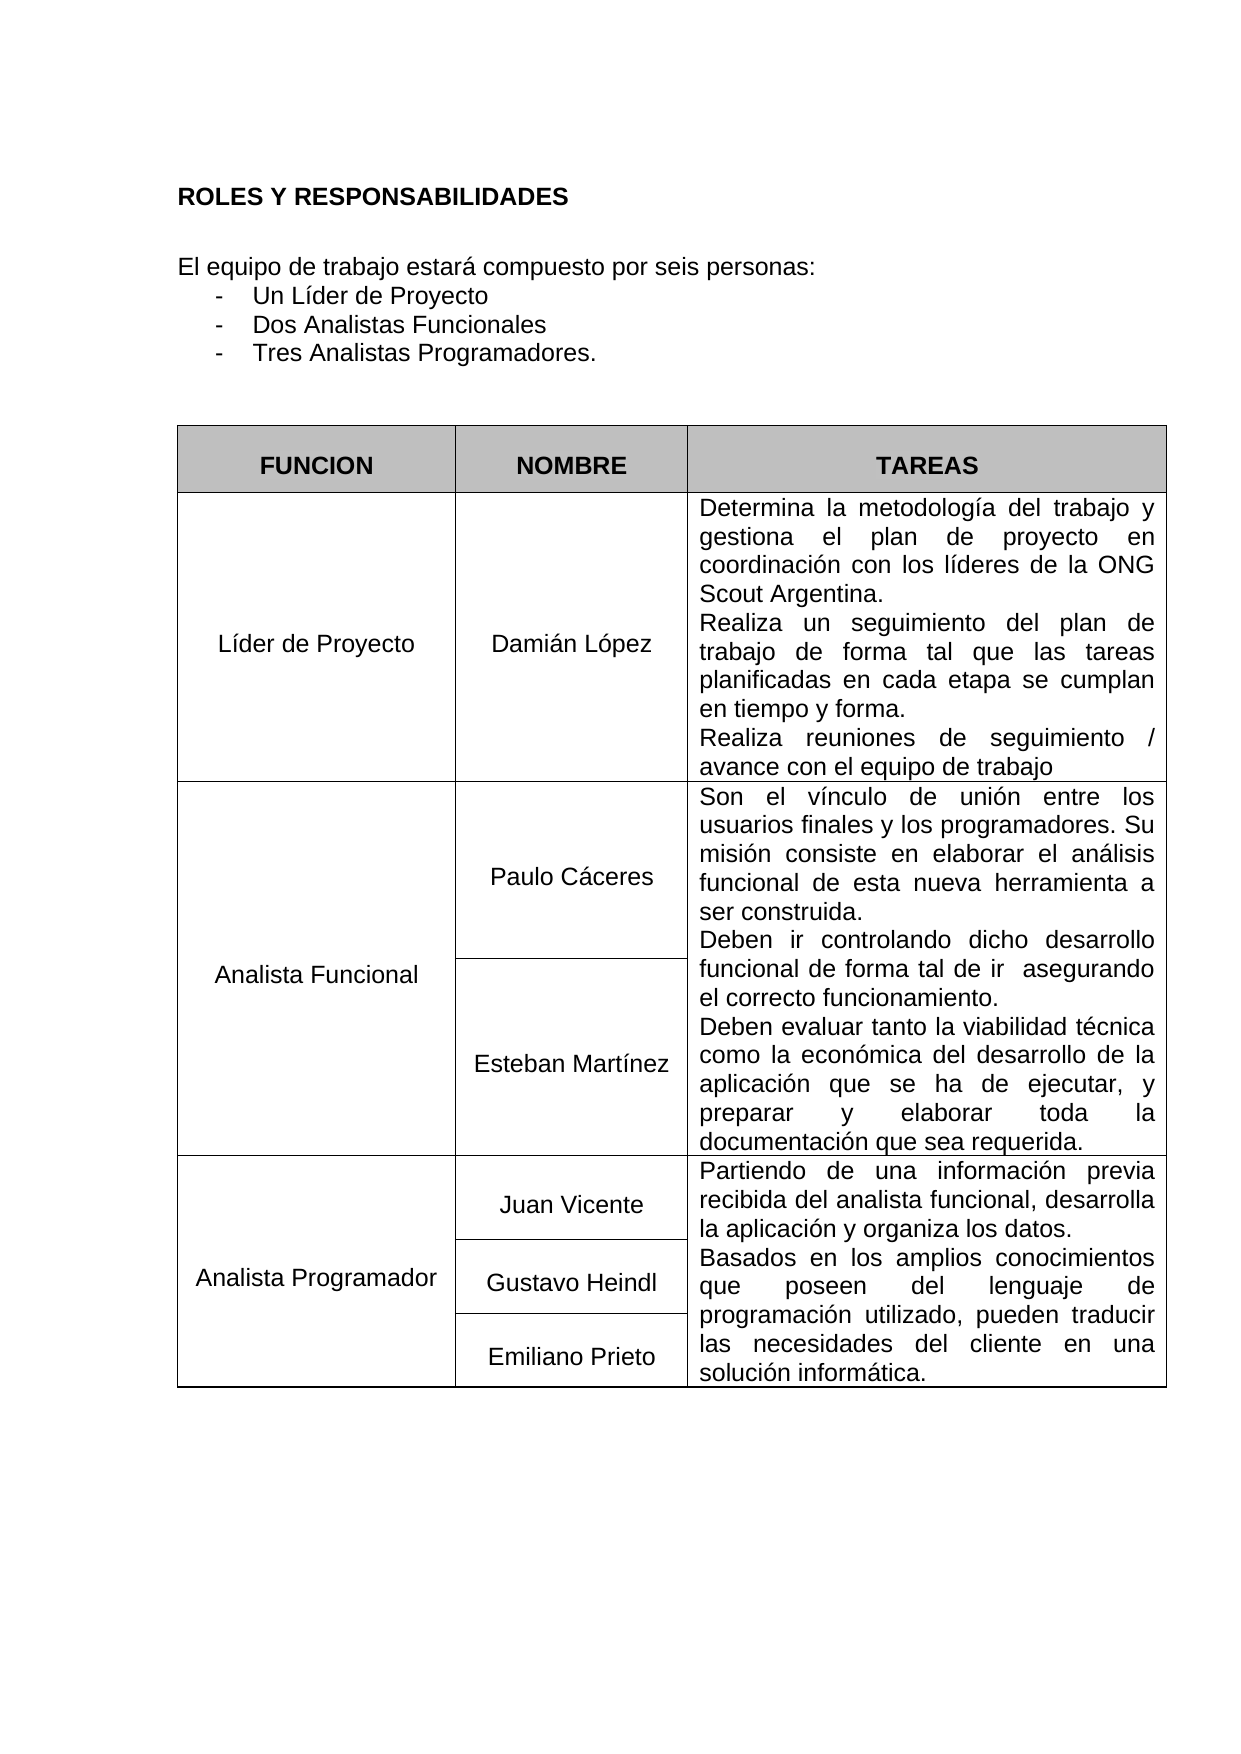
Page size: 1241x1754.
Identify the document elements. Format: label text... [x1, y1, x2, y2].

table_header NOMBRE [456, 426, 687, 492]
text ROLES Y RESPONSABILIDADES [177, 182, 1063, 211]
list Dos Analistas Funcionales [215, 310, 1063, 338]
list Un Líder de Proyecto [215, 281, 1063, 310]
list Tres Analistas Programadores. [215, 338, 1063, 367]
table_cell Analista Programador [178, 1156, 455, 1386]
table_cell Son el vínculo de unión entre los usuarios finales y los programadores. Su misión consiste en elaborar el análisis funcional de esta nueva herramienta a ser construida. Deben ir controlando dicho desarrollo funcional de forma tal de ir asegurando el correcto funcionamiento. Deben evaluar tanto la viabilidad técnica como la económica del desarrollo de la aplicación que se ha de ejecutar, y preparar y elaborar toda la documentación que sea requerida. [688, 782, 1166, 1155]
table_cell Paulo Cáceres [456, 782, 687, 958]
table_cell Juan Vicente [456, 1156, 687, 1239]
table_cell Damián López [456, 493, 687, 781]
table_cell Líder de Proyecto [178, 493, 455, 781]
text El equipo de trabajo estará compuesto por seis personas: [177, 252, 1063, 281]
table_cell Esteban Martínez [456, 959, 687, 1155]
table_cell Gustavo Heindl [456, 1240, 687, 1312]
table_header TAREAS [688, 426, 1166, 492]
table_cell Determina la metodología del trabajo y gestiona el plan de proyecto en coordinación con los líderes de Argentina. Realiza un seguimiento del plan de trabajo de forma tal que las tareas planificadas en cada etapa se cumplan en tiempo y forma. Realiza reuniones de seguimiento / avance con el equipo de trabajo [688, 493, 1166, 781]
table_cell Analista Funcional [178, 782, 455, 1155]
table_cell Emiliano Prieto [456, 1314, 687, 1386]
table_header FUNCION [178, 426, 455, 492]
table_cell Partiendo de una información previa recibida del analista funcional, desarrolla la aplicación y organiza los datos. Basados en los amplios conocimientos que poseen del lenguaje de programación utilizado, pueden traducir las necesidades del cliente en una solución informática. [688, 1156, 1166, 1386]
